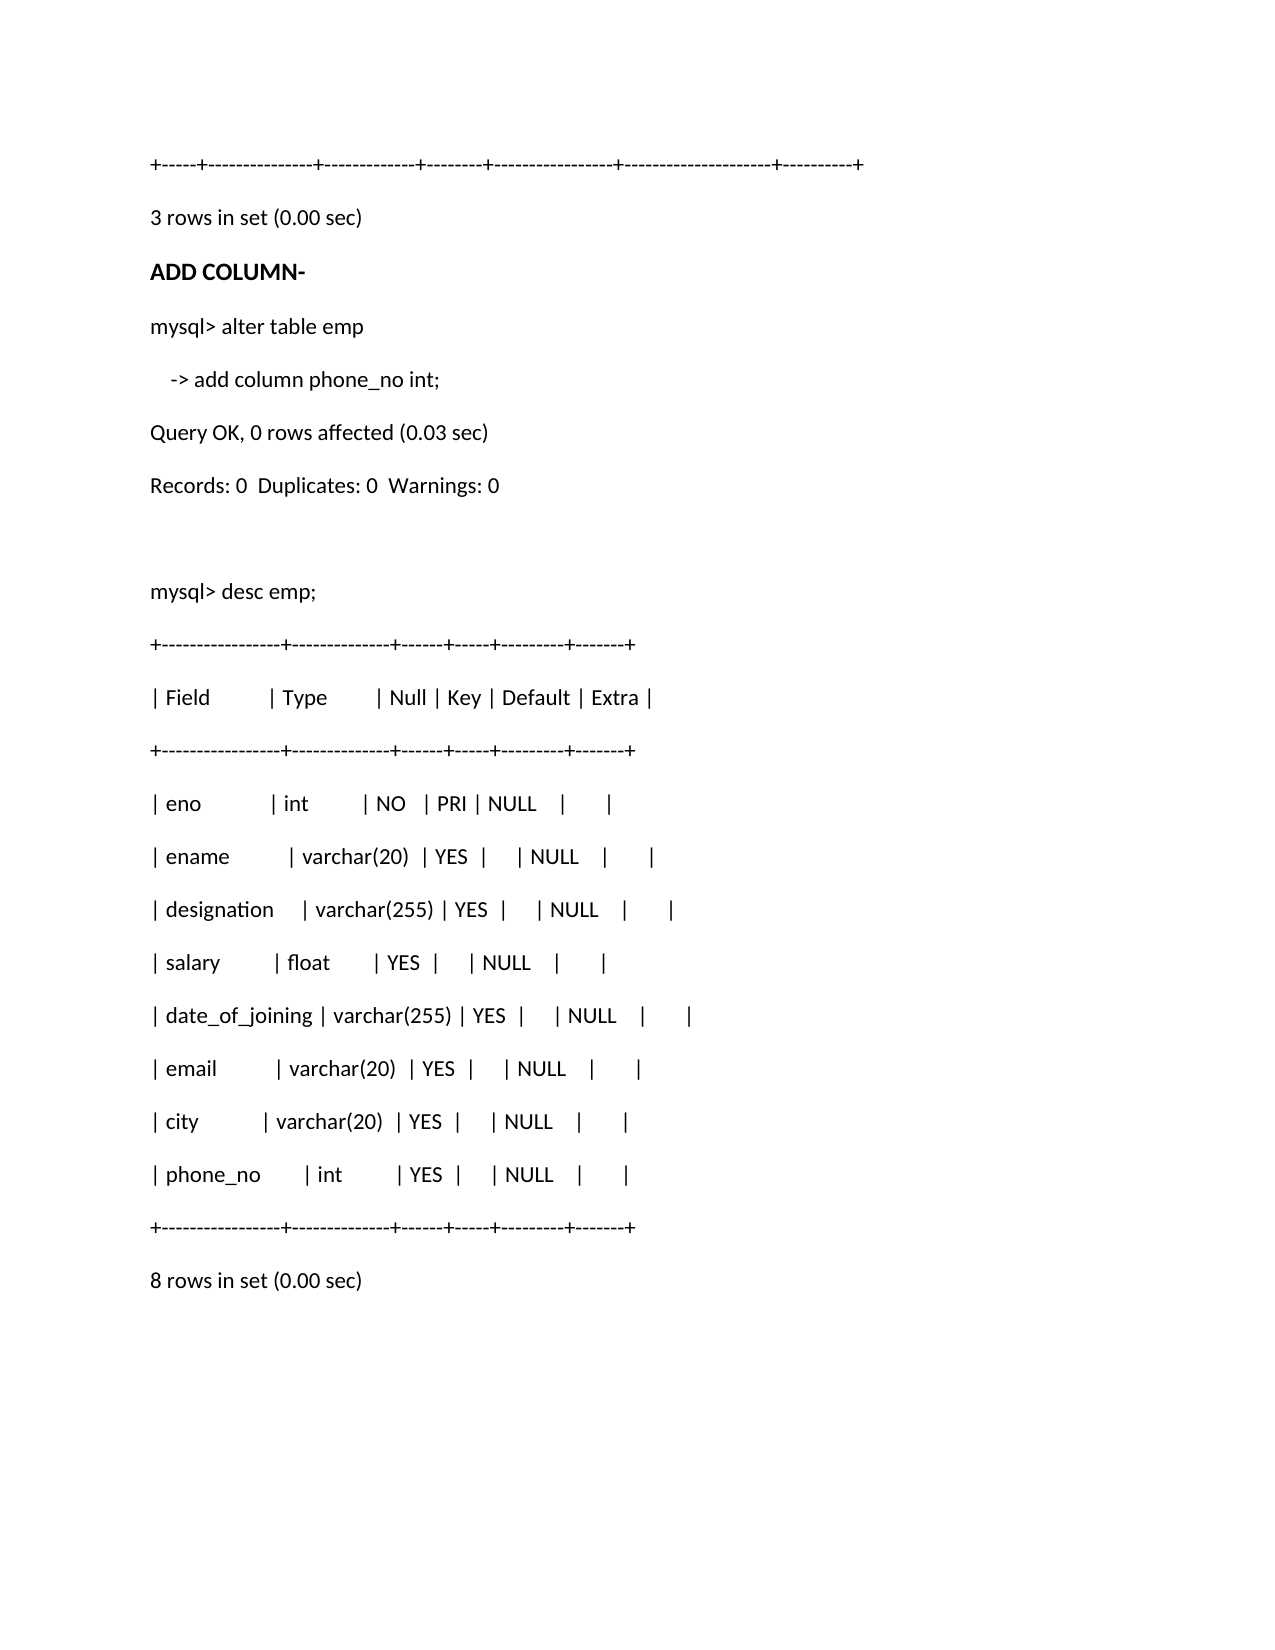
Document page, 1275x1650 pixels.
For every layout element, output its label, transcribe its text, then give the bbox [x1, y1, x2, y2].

text | phone_no | int | YES | | NULL | | [150, 1160, 1125, 1188]
text +-----+---------------+-------------+--------+-----------------+---------------------+----------+ [150, 150, 1125, 178]
text +-----------------+--------------+------+-----+---------+-------+ [150, 736, 1125, 764]
text | email | varchar(20) | YES | | NULL | | [150, 1054, 1125, 1082]
text | eno | int | NO | PRI | NULL | | [150, 789, 1125, 817]
text 3 rows in set (0.00 sec) [150, 203, 1125, 231]
text Query OK, 0 rows affected (0.03 sec) [150, 418, 1125, 446]
text | designation | varchar(255) | YES | | NULL | | [150, 895, 1125, 923]
text +-----------------+--------------+------+-----+---------+-------+ [150, 1213, 1125, 1241]
text 8 rows in set (0.00 sec) [150, 1266, 1125, 1294]
text -> add column phone_no int; [150, 365, 1125, 393]
text | ename | varchar(20) | YES | | NULL | | [150, 842, 1125, 870]
text mysql> desc emp; [150, 577, 1125, 605]
text | Field | Type | Null | Key | Default | Extra | [150, 683, 1125, 711]
text | city | varchar(20) | YES | | NULL | | [150, 1107, 1125, 1135]
text | date_of_joining | varchar(255) | YES | | NULL | | [150, 1001, 1125, 1029]
text Records: 0 Duplicates: 0 Warnings: 0 [150, 471, 1125, 499]
text | salary | float | YES | | NULL | | [150, 948, 1125, 976]
text mysql> alter table emp [150, 312, 1125, 340]
text ADD COLUMN- [150, 256, 1125, 287]
text +-----------------+--------------+------+-----+---------+-------+ [150, 630, 1125, 658]
